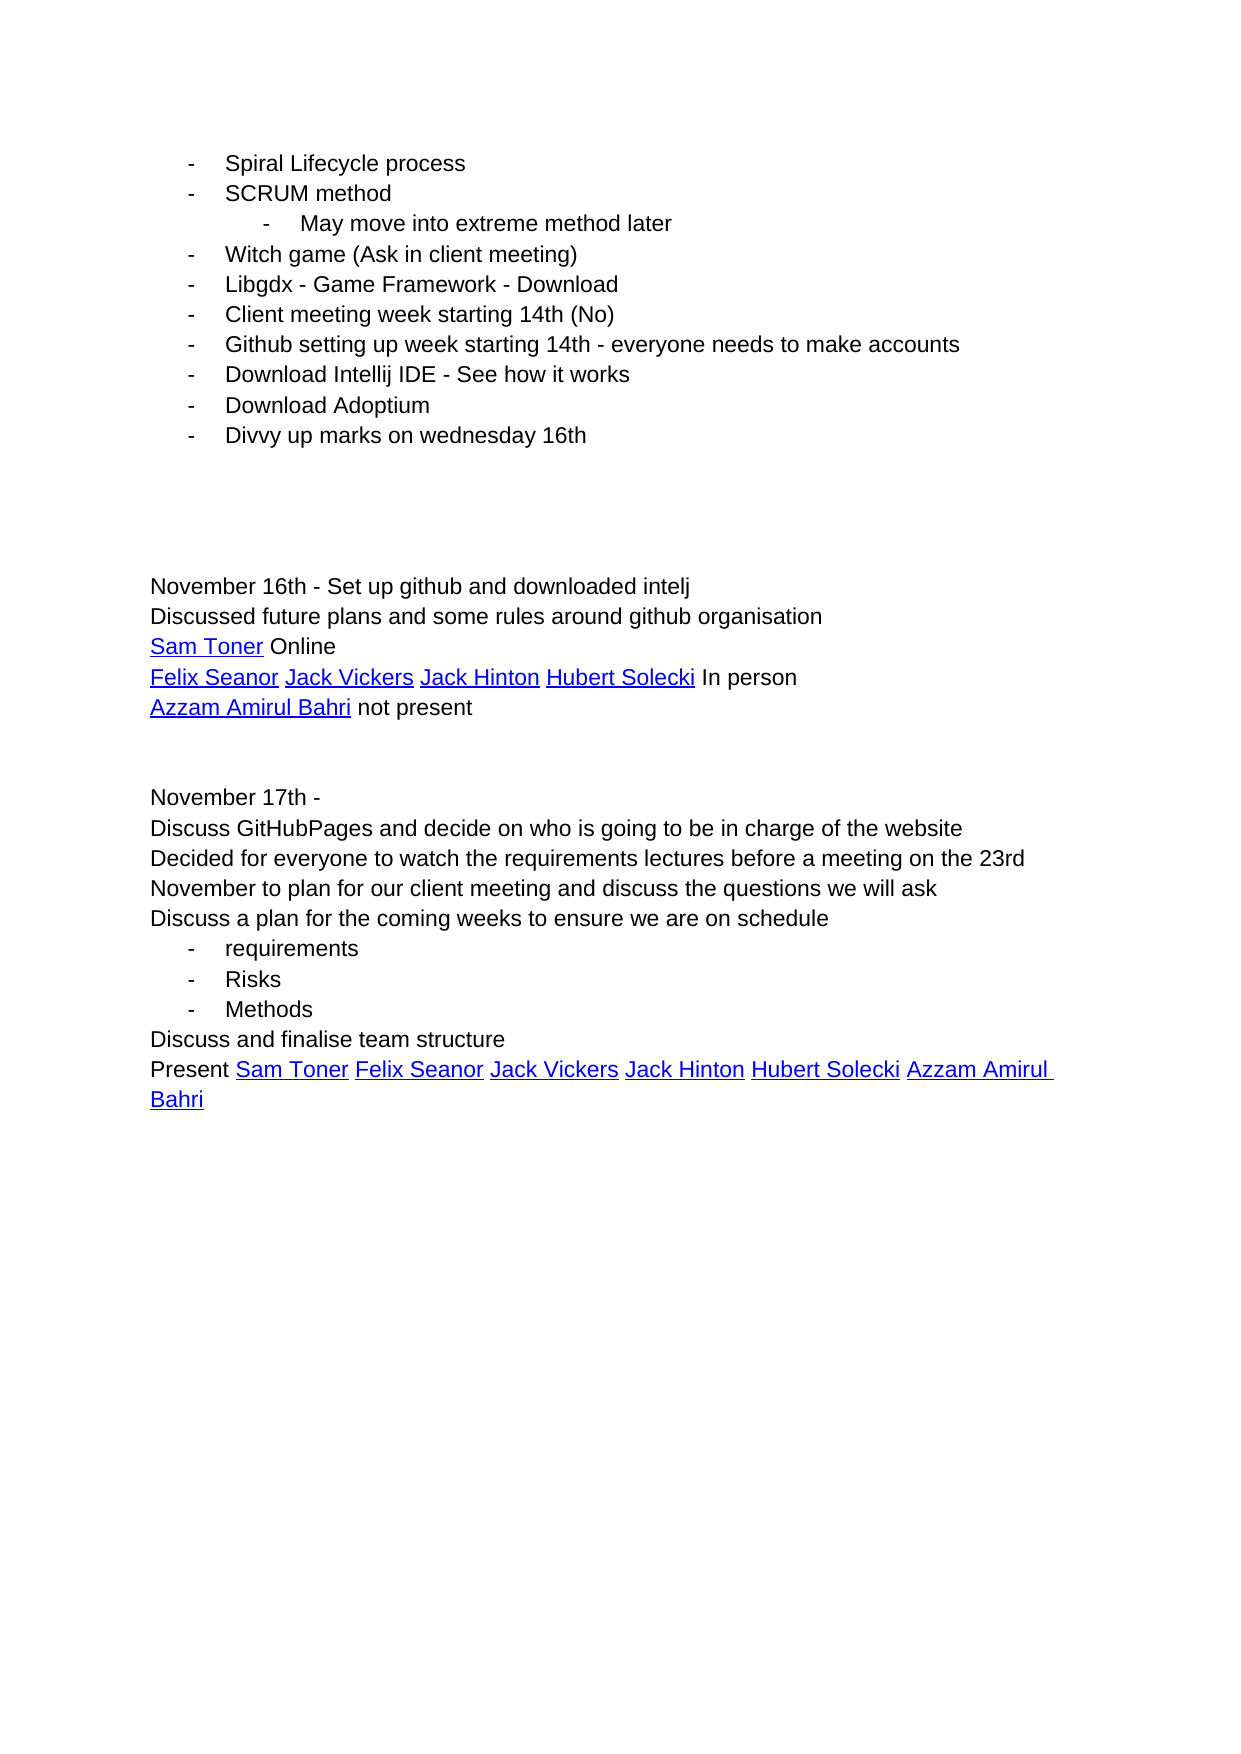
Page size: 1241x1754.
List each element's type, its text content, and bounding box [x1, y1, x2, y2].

list requirements [187, 935, 1090, 962]
list SCRUM method [187, 180, 1090, 207]
list Libgdx - Game Framework - Download [187, 271, 1090, 297]
text Present Sam Toner Felix Seanor Jack Vickers Jack Hinton Hubert Solecki Azzam Amirul Bahri [150, 1056, 1090, 1113]
list Download Intellij IDE - See how it works [187, 361, 1090, 388]
list Download Adoptium [187, 392, 1090, 418]
text Discuss and finalise team structure [150, 1026, 1090, 1052]
list Risks [187, 966, 1090, 992]
text November 16th - Set up github and downloaded intelj [150, 573, 1090, 599]
list Divvy up marks on wednesday 16th [187, 422, 1090, 448]
text Azzam Amirul Bahri not present [150, 694, 1090, 720]
list Client meeting week starting 14th (No) [187, 301, 1090, 327]
list Witch game (Ask in client meeting) [187, 241, 1090, 267]
text Felix Seanor Jack Vickers Jack Hinton Hubert Solecki In person [150, 663, 1090, 690]
text Discuss GitHubPages and decide on who is going to be in charge of the website [150, 814, 1090, 841]
text Sam Toner Online [150, 633, 1090, 660]
text Decided for everyone to watch the requirements lectures before a meeting on the 23rd November to plan for our client meeting and discuss the questions we will ask [150, 845, 1090, 901]
list Spiral Lifecycle process [187, 150, 1090, 176]
text November 17th - [150, 784, 1090, 811]
list Github setting up week starting 14th - everyone needs to make accounts [187, 331, 1090, 358]
list May move into extreme method later [262, 210, 1090, 237]
text Discussed future plans and some rules around github organisation [150, 603, 1090, 629]
text Discuss a plan for the coming weeks to ensure we are on schedule [150, 905, 1090, 932]
list Methods [187, 996, 1090, 1022]
